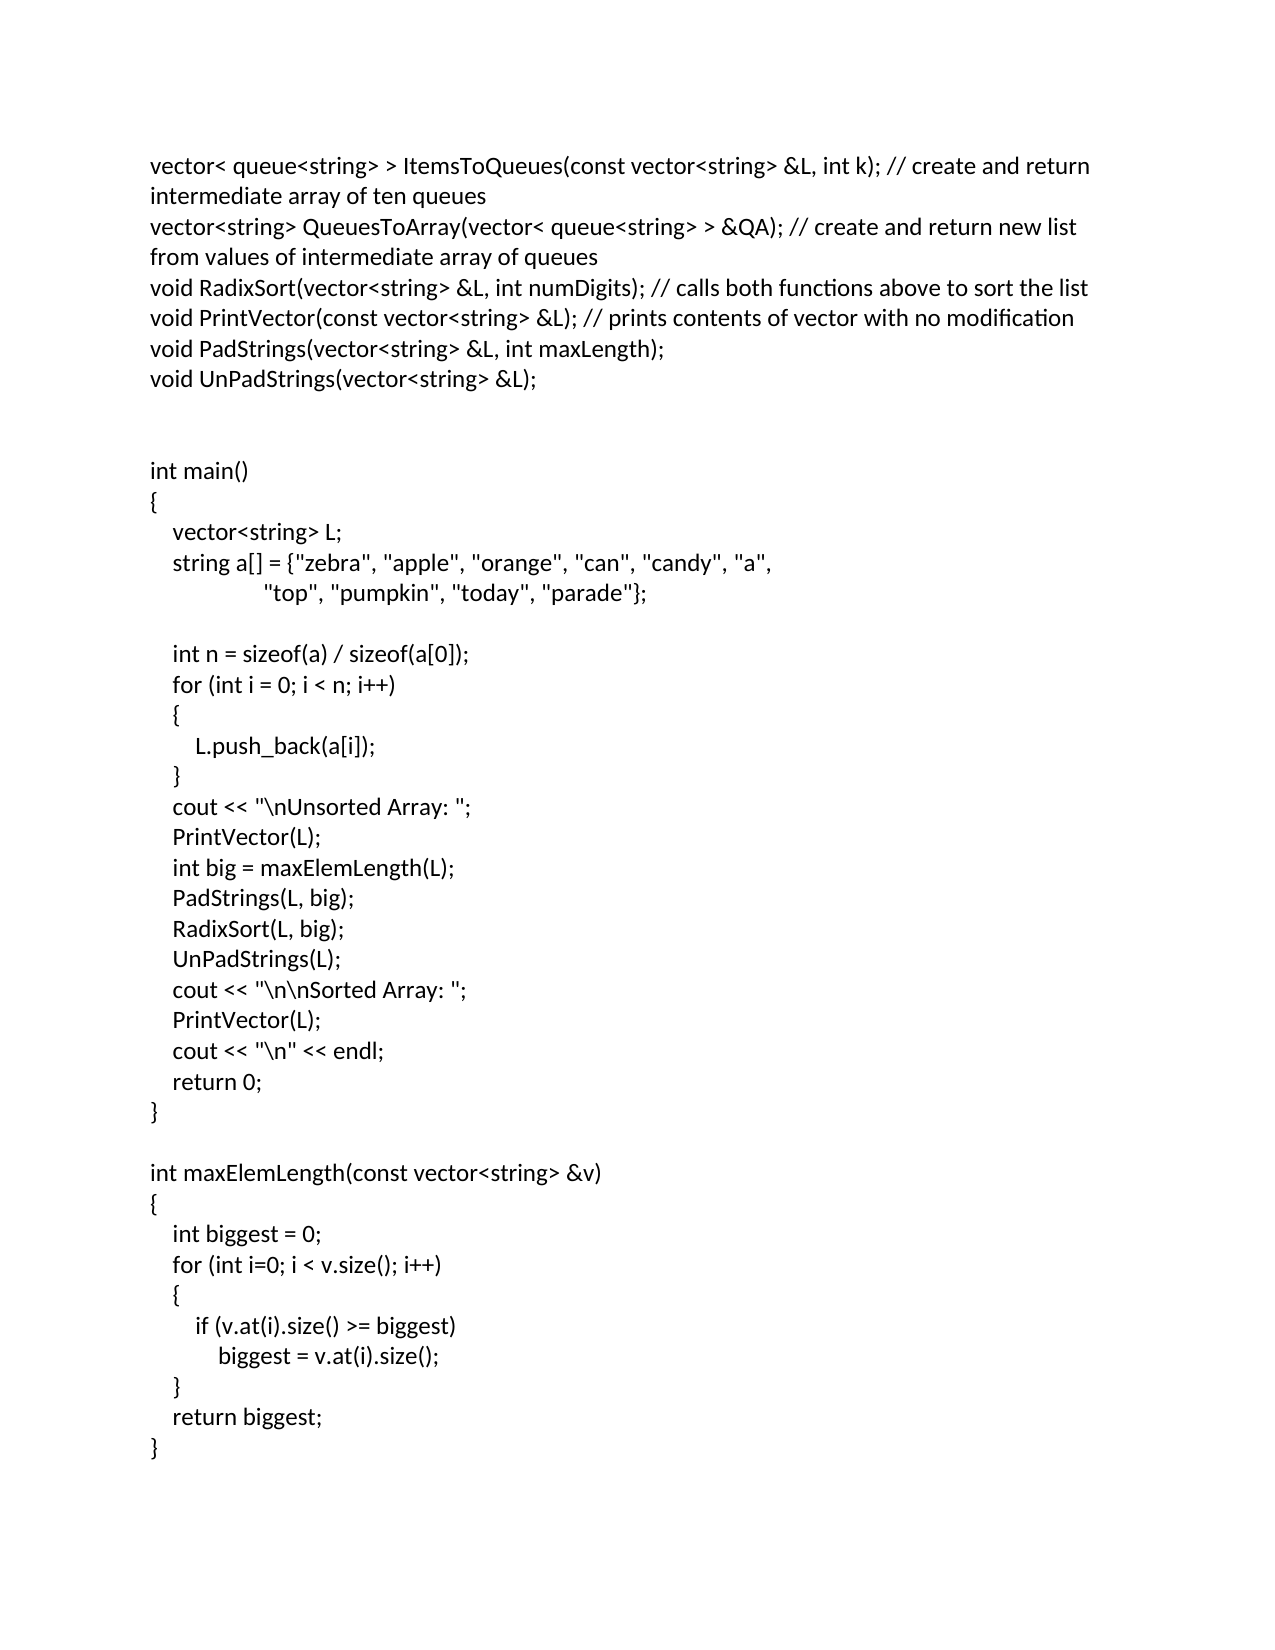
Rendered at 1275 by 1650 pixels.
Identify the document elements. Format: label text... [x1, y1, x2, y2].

text } [150, 1371, 1125, 1401]
text vector<string> L; [150, 516, 1125, 547]
text { [150, 699, 1125, 730]
text } [150, 1432, 1125, 1462]
text if (v.at(i).size() >= biggest) [150, 1310, 1125, 1340]
text for (int i=0; i < v.size(); i++) [150, 1249, 1125, 1279]
text void PadStrings(vector<string> &L, int maxLength); [150, 333, 1125, 364]
text } [150, 1096, 1125, 1127]
text int main() [150, 455, 1125, 486]
text void PrintVector(const vector<string> &L); // prints contents of vector with no modification [150, 303, 1125, 333]
text "top", "pumpkin", "today", "parade"}; [150, 577, 1125, 608]
text void RadixSort(vector<string> &L, int numDigits); // calls both functions above to sort the list [150, 272, 1125, 303]
text UnPadStrings(L); [150, 943, 1125, 974]
text return 0; [150, 1066, 1125, 1096]
text { [150, 1279, 1125, 1310]
text cout << "\n" << endl; [150, 1035, 1125, 1066]
text biggest = v.at(i).size(); [150, 1340, 1125, 1371]
text L.push_back(a[i]); [150, 730, 1125, 760]
text vector<string> QueuesToArray(vector< queue<string> > &QA); // create and return new list from values of intermediate array of queues [150, 211, 1125, 272]
text int n = sizeof(a) / sizeof(a[0]); [150, 638, 1125, 669]
text cout << "\n\nSorted Array: "; [150, 974, 1125, 1004]
text int biggest = 0; [150, 1218, 1125, 1249]
text return biggest; [150, 1401, 1125, 1432]
text string a[] = {"zebra", "apple", "orange", "can", "candy", "a", [150, 547, 1125, 577]
text { [150, 486, 1125, 516]
text PrintVector(L); [150, 1004, 1125, 1035]
text RadixSort(L, big); [150, 913, 1125, 943]
text int big = maxElemLength(L); [150, 852, 1125, 882]
text } [150, 760, 1125, 791]
text { [150, 1188, 1125, 1218]
text cout << "\nUnsorted Array: "; [150, 791, 1125, 821]
text for (int i = 0; i < n; i++) [150, 669, 1125, 699]
text vector< queue<string> > ItemsToQueues(const vector<string> &L, int k); // create and return intermediate array of ten queues [150, 150, 1125, 211]
text PadStrings(L, big); [150, 882, 1125, 913]
text PrintVector(L); [150, 821, 1125, 852]
text void UnPadStrings(vector<string> &L); [150, 364, 1125, 394]
text int maxElemLength(const vector<string> &v) [150, 1157, 1125, 1188]
